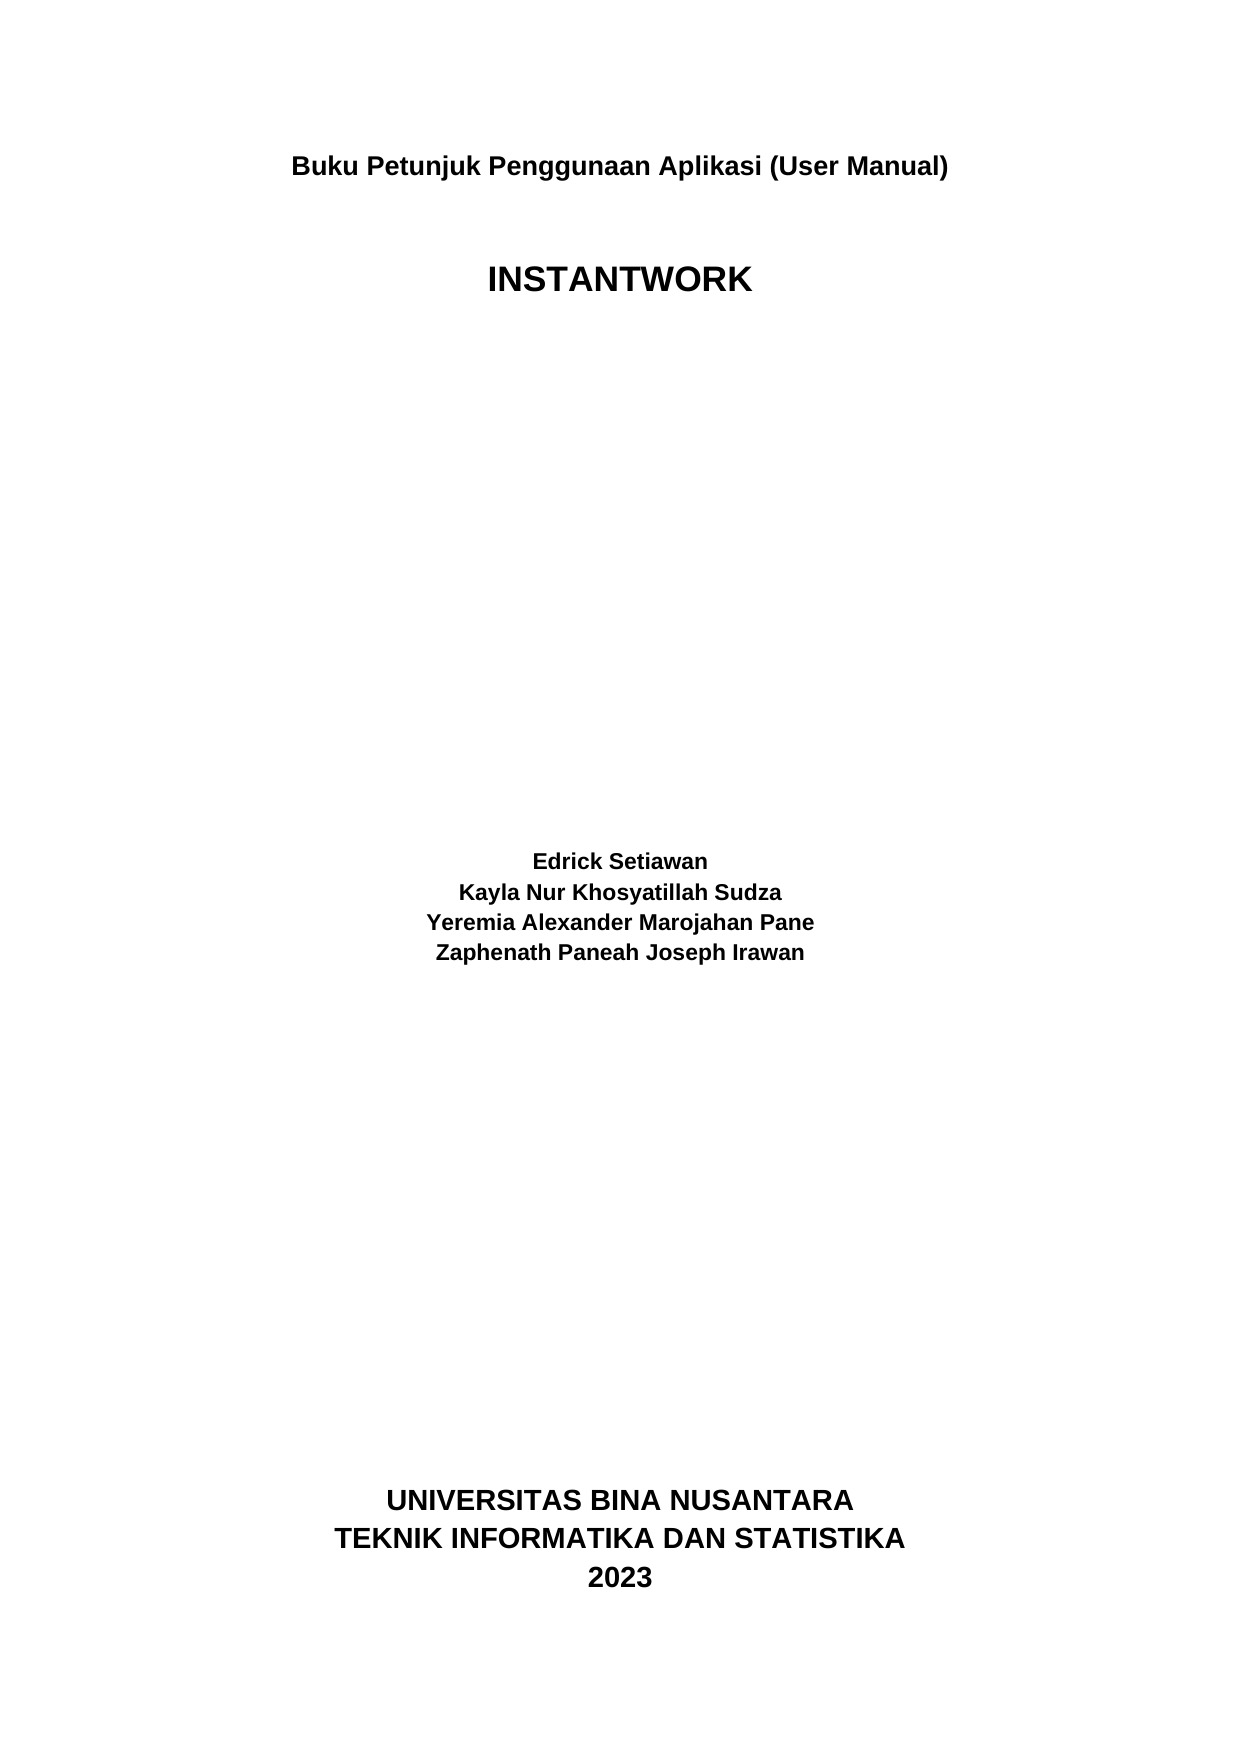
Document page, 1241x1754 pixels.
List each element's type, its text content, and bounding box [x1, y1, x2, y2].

text Buku Petunjuk Penggunaan Aplikasi (User Manual) [150, 150, 1090, 181]
text INSTANTWORK [150, 258, 1090, 298]
text UNIVERSITAS BINA NUSANTARA [150, 1483, 1090, 1516]
text TEKNIK INFORMATIKA DAN STATISTIKA [150, 1521, 1090, 1555]
text Zaphenath Paneah Joseph Irawan [150, 939, 1090, 965]
text 2023 [150, 1560, 1090, 1593]
text Kayla Nur Khosyatillah Sudza [150, 878, 1090, 905]
text Yeremia Alexander Marojahan Pane [150, 909, 1090, 935]
text Edrick Setiawan [150, 848, 1090, 875]
